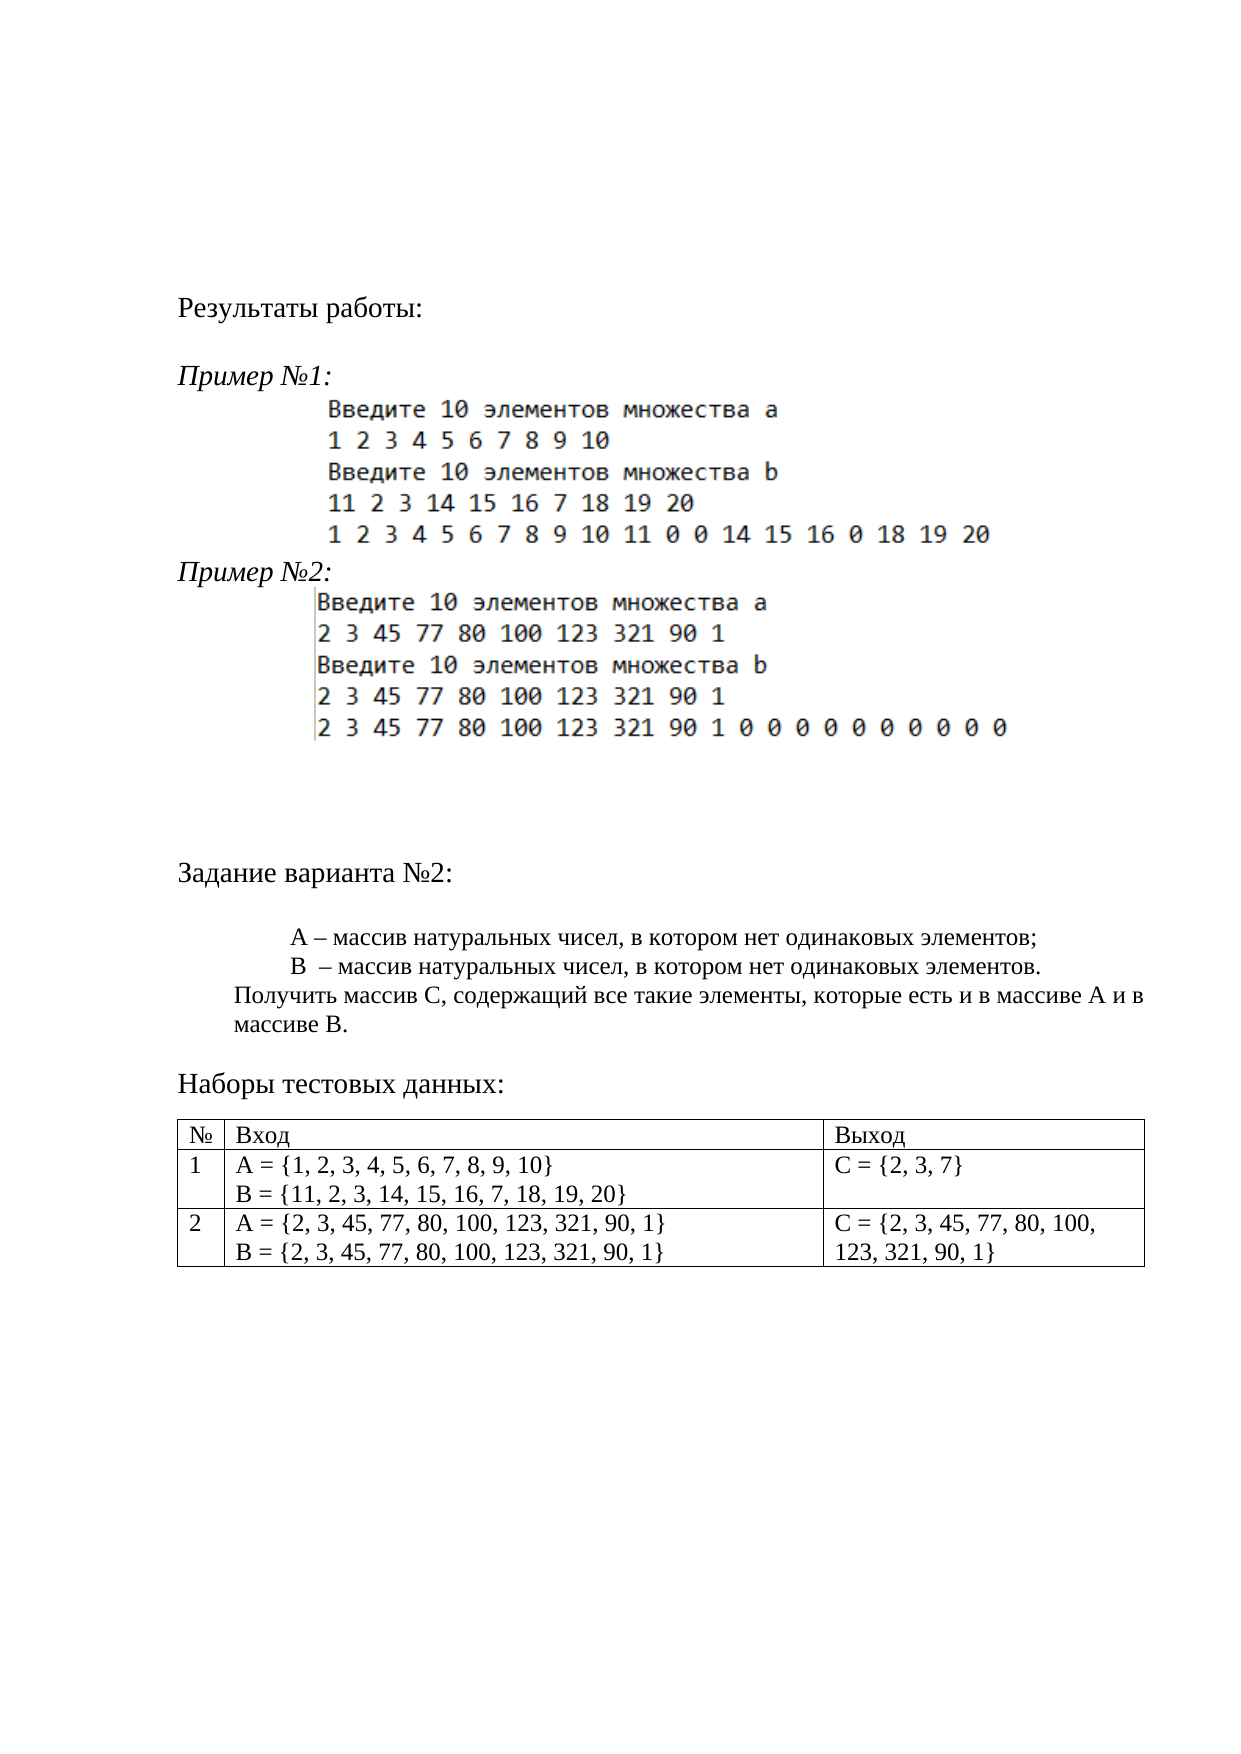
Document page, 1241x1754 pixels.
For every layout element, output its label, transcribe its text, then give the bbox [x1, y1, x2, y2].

picture [328, 391, 1001, 554]
text В – массив натуральных чисел, в котором нет одинаковых элементов. [177, 951, 1152, 980]
text А – массив натуральных чисел, в котором нет одинаковых элементов; [177, 922, 1152, 951]
text Наборы тестовых данных: [177, 1066, 1152, 1100]
table_cell 1 [178, 1150, 224, 1207]
table_cell C = {2, 3, 7} [824, 1150, 1144, 1207]
text Получить массив С, содержащий все такие элементы, которые есть и в массиве А и в массиве В. [233, 980, 1152, 1037]
table_cell C = {2, 3, 45, 77, 80, 100, 123, 321, 90, 1} [824, 1209, 1144, 1266]
table_header Выход [824, 1120, 1144, 1149]
table_cell A = {1, 2, 3, 4, 5, 6, 7, 8, 9, 10} B = {11, 2, 3, 14, 15, 16, 7, 18, 19, 20} [225, 1150, 823, 1207]
text Пример №2: [177, 554, 1152, 587]
picture [314, 587, 1015, 741]
text Пример №1: [177, 358, 1152, 391]
text Задание варианта №2: [177, 855, 1152, 889]
text Результаты работы: [177, 291, 1152, 324]
table_header № [178, 1120, 224, 1149]
table_cell A = {2, 3, 45, 77, 80, 100, 123, 321, 90, 1} B = {2, 3, 45, 77, 80, 100, 123, 321, 90, 1} [225, 1209, 823, 1266]
table_cell 2 [178, 1209, 224, 1266]
table_header Вход [225, 1120, 823, 1149]
